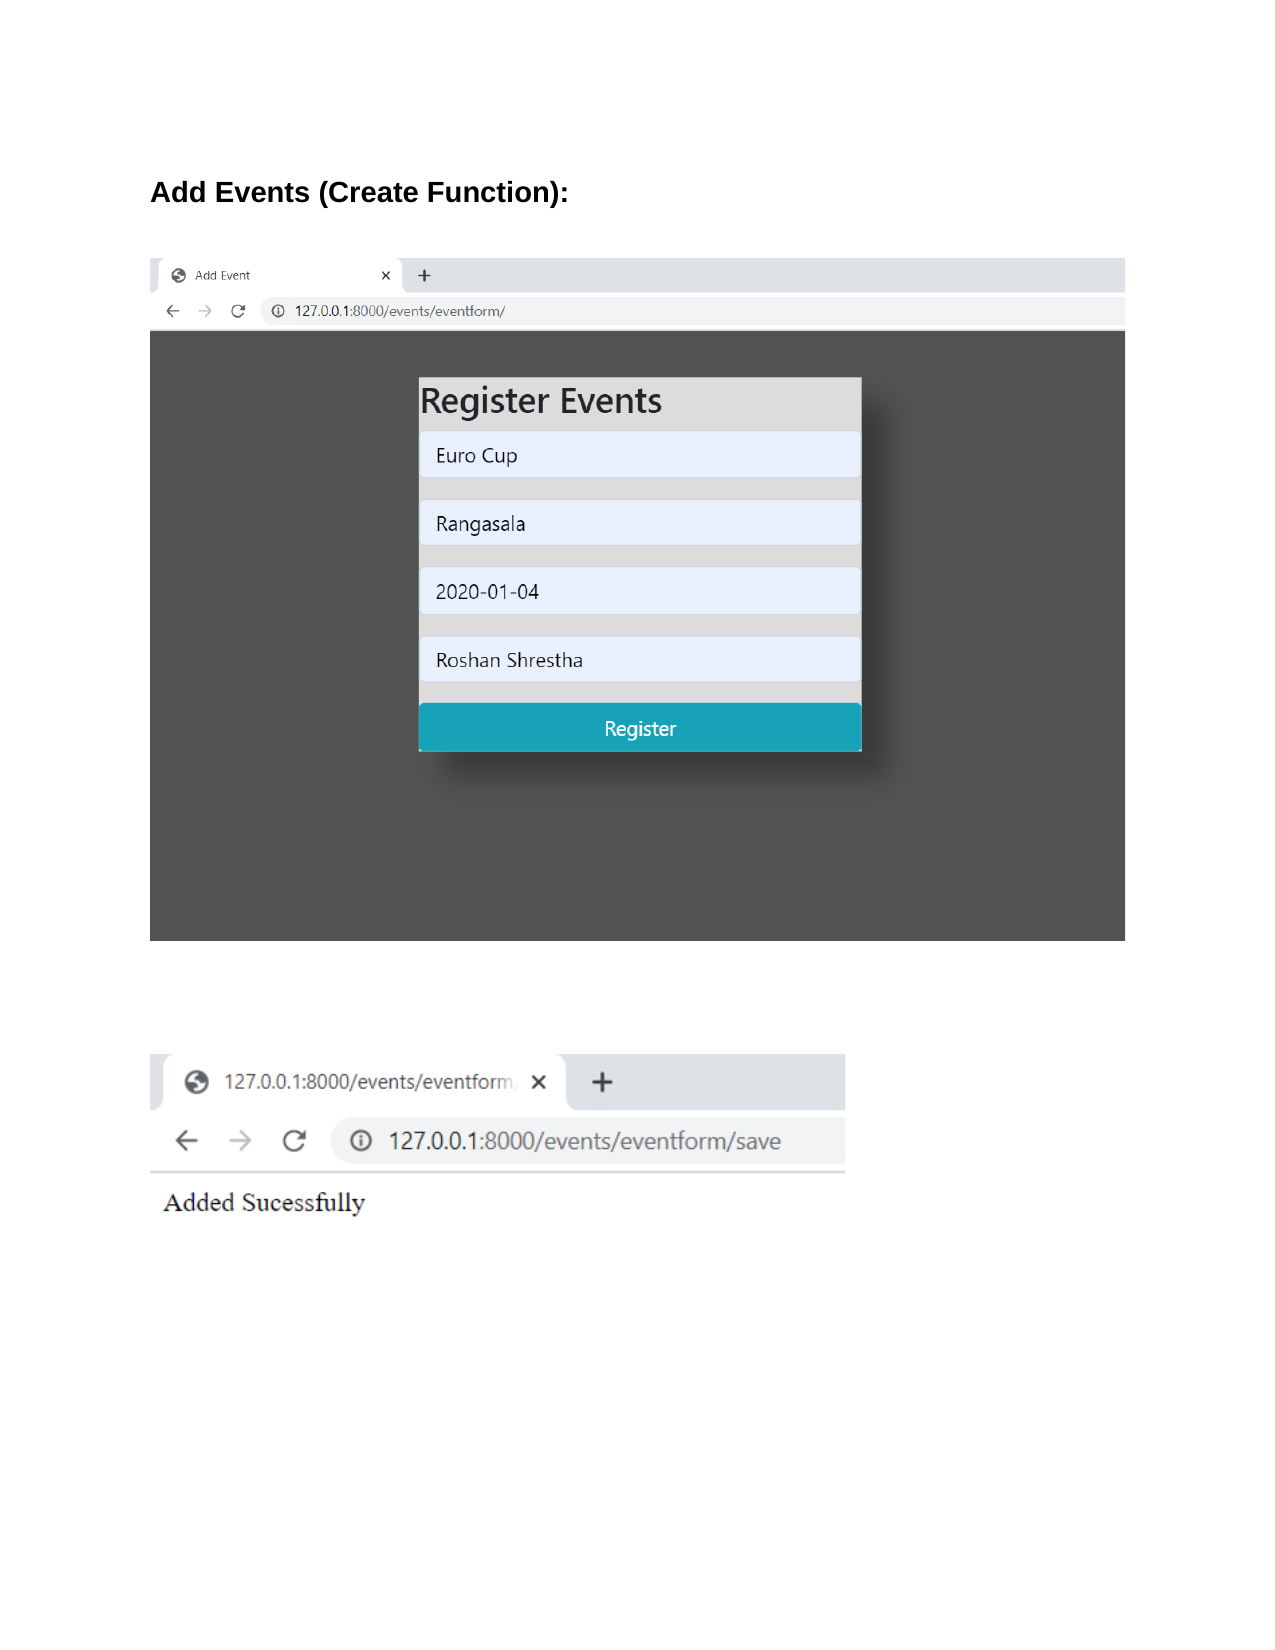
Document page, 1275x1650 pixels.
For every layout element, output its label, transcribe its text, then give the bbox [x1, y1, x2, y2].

picture [150, 1054, 846, 1410]
subtitle Add Events (Create Function): [150, 175, 1125, 208]
picture [150, 258, 1125, 941]
